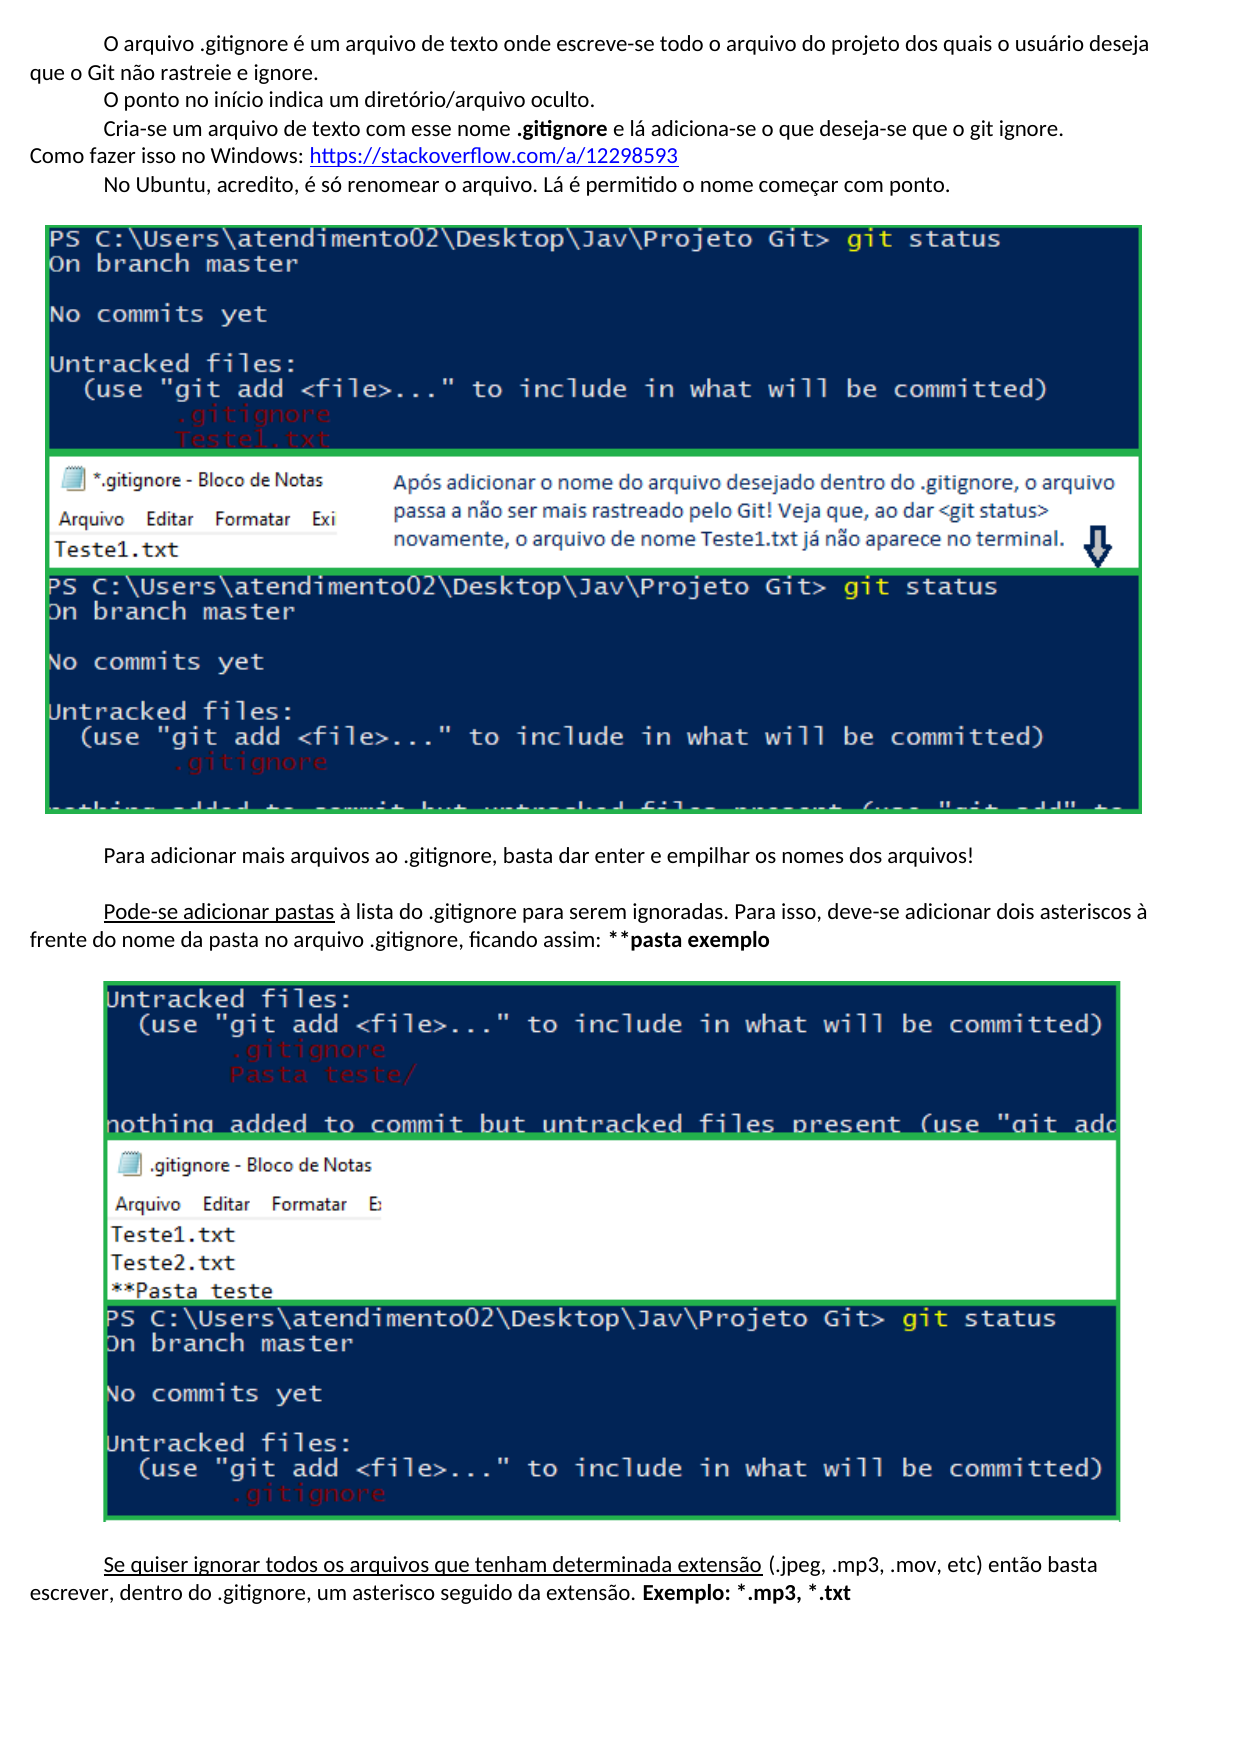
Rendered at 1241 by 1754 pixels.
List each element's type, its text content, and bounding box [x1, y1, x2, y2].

text O arquivo .gitignore é um arquivo de texto onde escreve-se todo o arquivo do projeto dos quais o usuário deseja que o Git não rastreie e ignore. [29, 29, 1165, 86]
text Pode-se adicionar pastas à lista do .gitignore para serem ignoradas. Para isso, deve-se adicionar dois asteriscos à frente do nome da pasta no arquivo .gitignore, ficando assim: **pasta exemplo [29, 897, 1165, 953]
text O ponto no início indica um diretório/arquivo oculto. [29, 86, 1165, 114]
text Para adicionar mais arquivos ao .gitignore, basta dar enter e empilhar os nomes dos arquivos! [29, 841, 1165, 869]
text Cria-se um arquivo de texto com esse nome .gitignore e lá adiciona-se o que deseja-se que o git ignore. [29, 114, 1165, 142]
text Se quiser ignorar todos os arquivos que tenham determinada extensão (.jpeg, .mp3, .mov, etc) então basta escrever, dentro do .gitignore, um asterisco seguido da extensão. Exemplo: *.mp3, *.txt [29, 1550, 1165, 1606]
text No Ubuntu, acredito, é só renomear o arquivo. Lá é permitido o nome começar com ponto. [29, 170, 1165, 198]
text Como fazer isso no Windows: https://stackoverflow.com/a/12298593 [29, 142, 1165, 170]
picture [45, 225, 1142, 814]
picture [103, 981, 1121, 1522]
